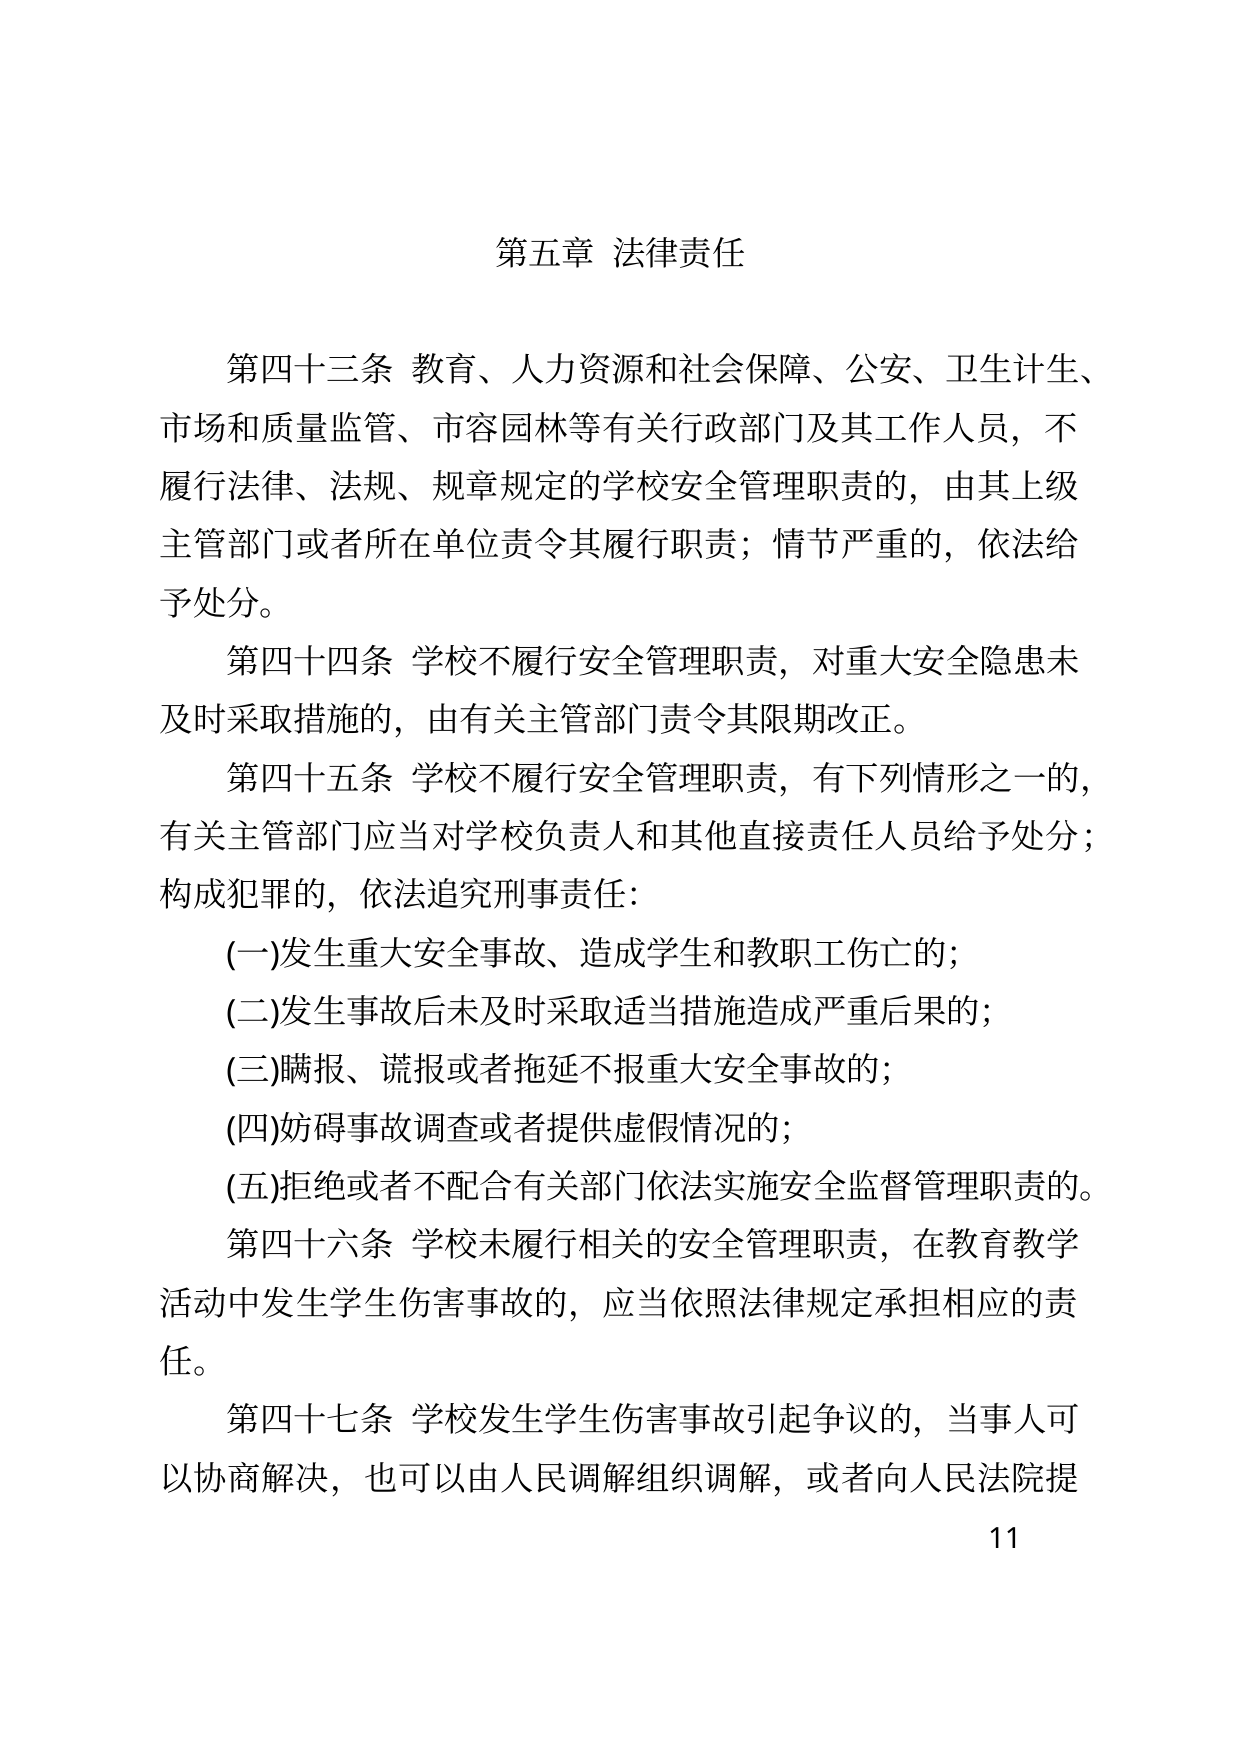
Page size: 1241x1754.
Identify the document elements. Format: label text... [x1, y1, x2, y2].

text 第四十六条 学校未履行相关的安全管理职责，在教育教学活动中发生学生伤害事故的，应当依照法律规定承担相应的责任。 [159, 1210, 1081, 1385]
text (五)拒绝或者不配合有关部门依法实施安全监督管理职责的。 [159, 1152, 1081, 1210]
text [159, 1385, 1081, 1502]
text (四)妨碍事故调查或者提供虚假情况的； [159, 1093, 1081, 1152]
text (一)发生重大安全事故、造成学生和教职工伤亡的； [159, 918, 1081, 977]
text 第四十四条 学校不履行安全管理职责，对重大安全隐患未及时采取措施的，由有关主管部门责令其限期改正。 [159, 627, 1081, 743]
text 第四十五条 学校不履行安全管理职责，有下列情形之一的，有关主管部门应当对学校负责人和其他直接责任人员给予处分；构成犯罪的，依法追究刑事责任： [159, 743, 1081, 918]
text (二)发生事故后未及时采取适当措施造成严重后果的； [159, 977, 1081, 1035]
text 第四十三条 教育、人力资源和社会保障、公安、卫生计生、市场和质量监管、市容园林等有关行政部门及其工作人员，不履行法律、法规、规章规定的学校安全管理职责的，由其上级主管部门或者所在单位责令其履行职责；情节严重的，依法给予处分。 [159, 335, 1081, 627]
text 第五章 法律责任 [159, 218, 1081, 277]
text (三)瞒报、谎报或者拖延不报重大安全事故的； [159, 1035, 1081, 1093]
